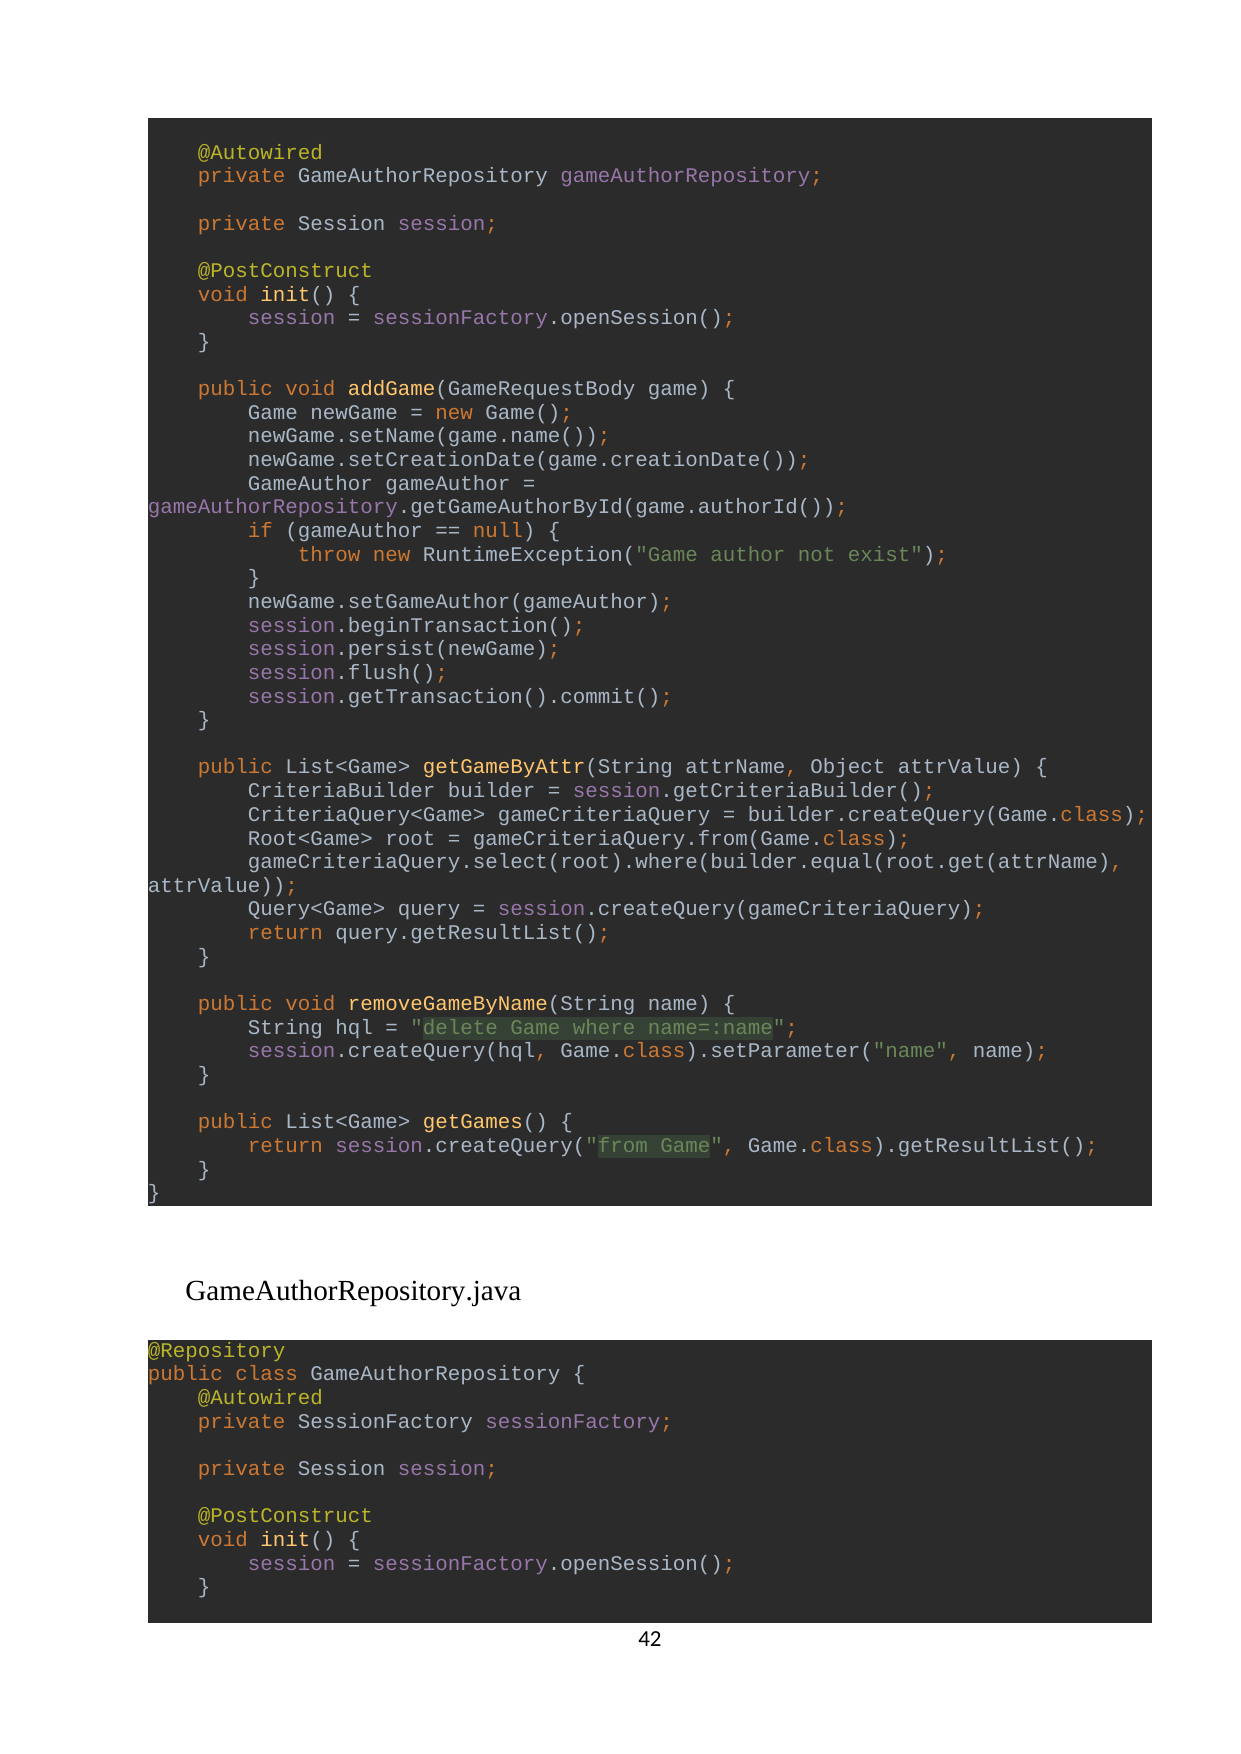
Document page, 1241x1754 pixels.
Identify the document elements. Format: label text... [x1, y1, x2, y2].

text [148, 118, 1152, 1206]
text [148, 1340, 1152, 1623]
text GameAuthorRepository.java [185, 1273, 1152, 1306]
